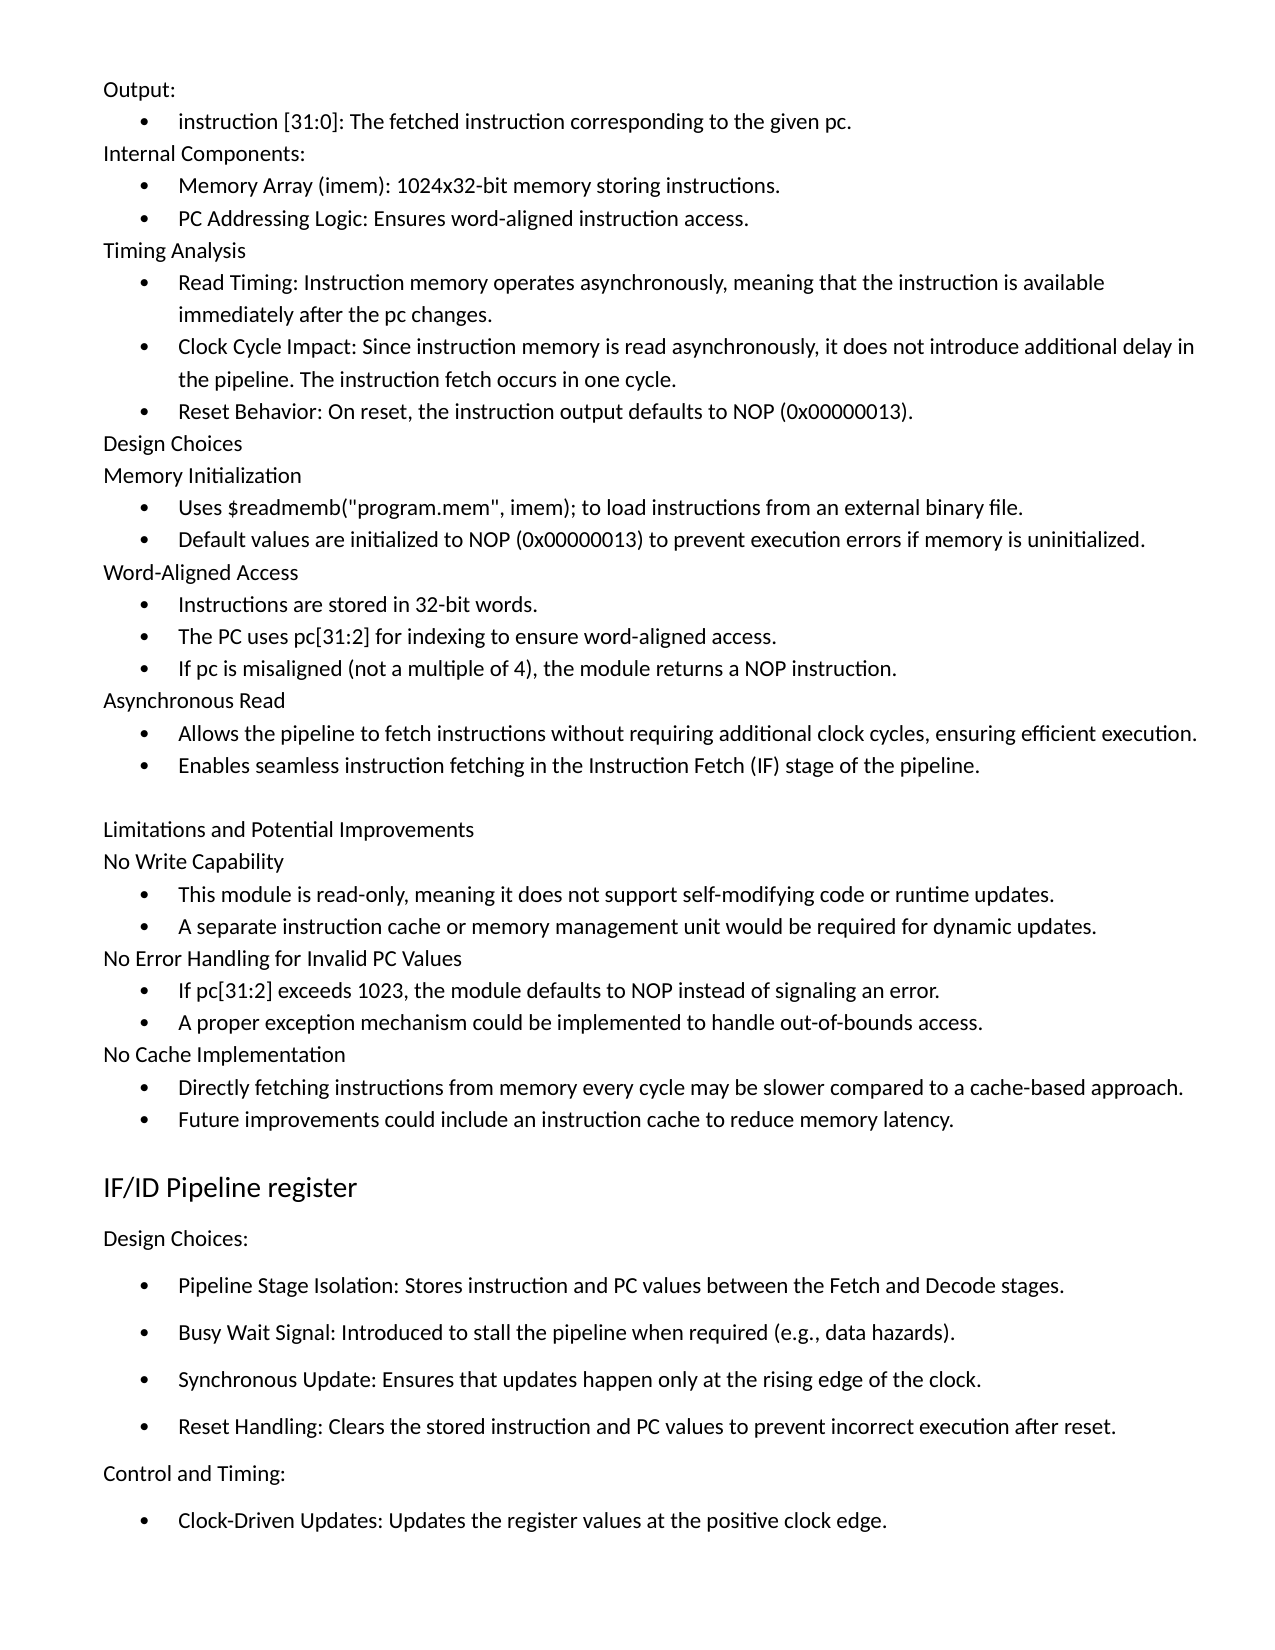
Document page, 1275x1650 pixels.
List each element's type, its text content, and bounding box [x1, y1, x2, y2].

list Synchronous Update: Ensures that updates happen only at the rising edge of the clock. [141, 1365, 1209, 1393]
list This module is read-only, meaning it does not support self-modifying code or runtime updates. [141, 880, 1209, 908]
list Enables seamless instruction fetching in the Instruction Fetch (IF) stage of the pipeline. [141, 751, 1209, 779]
list Allows the pipeline to fetch instructions without requiring additional clock cycles, ensuring efficient execution. [141, 719, 1209, 747]
list Read Timing: Instruction memory operates asynchronously, meaning that the instruction is available immediately after the pc changes. [141, 268, 1209, 328]
list Clock Cycle Impact: Since instruction memory is read asynchronously, it does not introduce additional delay in the pipeline. The instruction fetch occurs in one cycle. [141, 332, 1209, 393]
text Timing Analysis [103, 236, 1209, 264]
text IF/ID Pipeline register [103, 1169, 1209, 1205]
list PC Addressing Logic: Ensures word-aligned instruction access. [141, 204, 1209, 232]
list Reset Behavior: On reset, the instruction output defaults to NOP (0x00000013). [141, 397, 1209, 425]
text Output: [103, 75, 1209, 103]
list Reset Handling: Clears the stored instruction and PC values to prevent incorrect execution after reset. [141, 1412, 1209, 1440]
list Pipeline Stage Isolation: Stores instruction and PC values between the Fetch and Decode stages. [141, 1271, 1209, 1299]
list Default values are initialized to NOP (0x00000013) to prevent execution errors if memory is uninitialized. [141, 526, 1209, 554]
list Memory Array (imem): 1024x32-bit memory storing instructions. [141, 172, 1209, 199]
text Design Choices: [103, 1224, 1209, 1252]
text Word-Aligned Access [103, 558, 1209, 586]
list Directly fetching instructions from memory every cycle may be slower compared to a cache-based approach. [141, 1073, 1209, 1101]
list instruction [31:0]: The fetched instruction corresponding to the given pc. [141, 107, 1209, 135]
list Future improvements could include an instruction cache to reduce memory latency. [141, 1105, 1209, 1133]
text Asynchronous Read [103, 687, 1209, 714]
list Busy Wait Signal: Introduced to stall the pipeline when required (e.g., data hazards). [141, 1318, 1209, 1346]
text Design Choices [103, 429, 1209, 457]
text Control and Timing: [103, 1459, 1209, 1487]
text Memory Initialization [103, 461, 1209, 489]
list The PC uses pc[31:2] for indexing to ensure word-aligned access. [141, 622, 1209, 650]
text Limitations and Potential Improvements [103, 815, 1209, 843]
text Internal Components: [103, 139, 1209, 167]
list If pc is misaligned (not a multiple of 4), the module returns a NOP instruction. [141, 654, 1209, 682]
list If pc[31:2] exceeds 1023, the module defaults to NOP instead of signaling an error. [141, 976, 1209, 1004]
list A separate instruction cache or memory management unit would be required for dynamic updates. [141, 912, 1209, 940]
list A proper exception mechanism could be implemented to handle out-of-bounds access. [141, 1008, 1209, 1036]
text No Error Handling for Invalid PC Values [103, 944, 1209, 972]
list Uses $readmemb("program.mem", imem); to load instructions from an external binary file. [141, 493, 1209, 521]
list Instructions are stored in 32-bit words. [141, 590, 1209, 618]
text No Write Capability [103, 847, 1209, 876]
text No Cache Implementation [103, 1041, 1209, 1069]
list Clock-Driven Updates: Updates the register values at the positive clock edge. [141, 1506, 1209, 1534]
